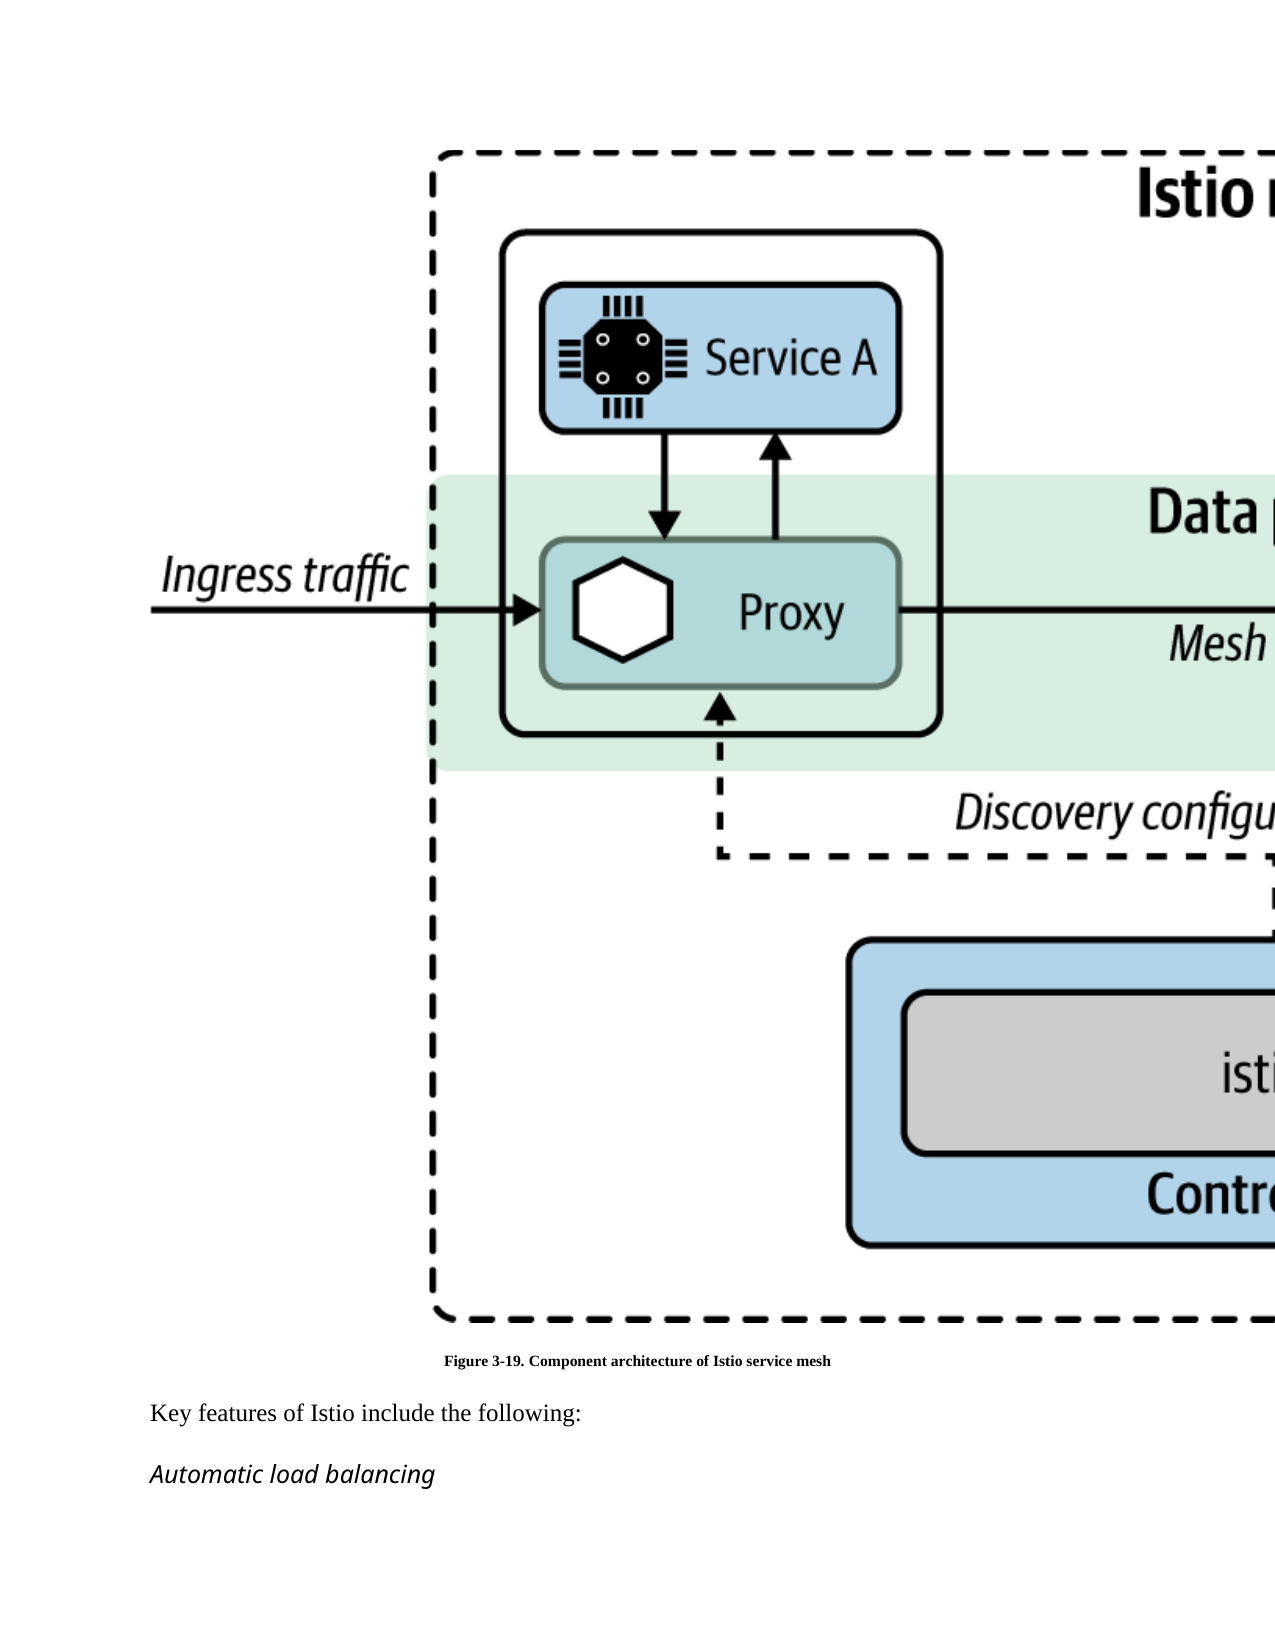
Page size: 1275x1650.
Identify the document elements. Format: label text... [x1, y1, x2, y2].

picture [150, 150, 1275, 1323]
text Key features of Istio include the following: [150, 1398, 1125, 1427]
text Figure 3-19. Component architecture of Istio service mesh [150, 1351, 1125, 1369]
text Automatic load balancing [150, 1456, 1125, 1491]
